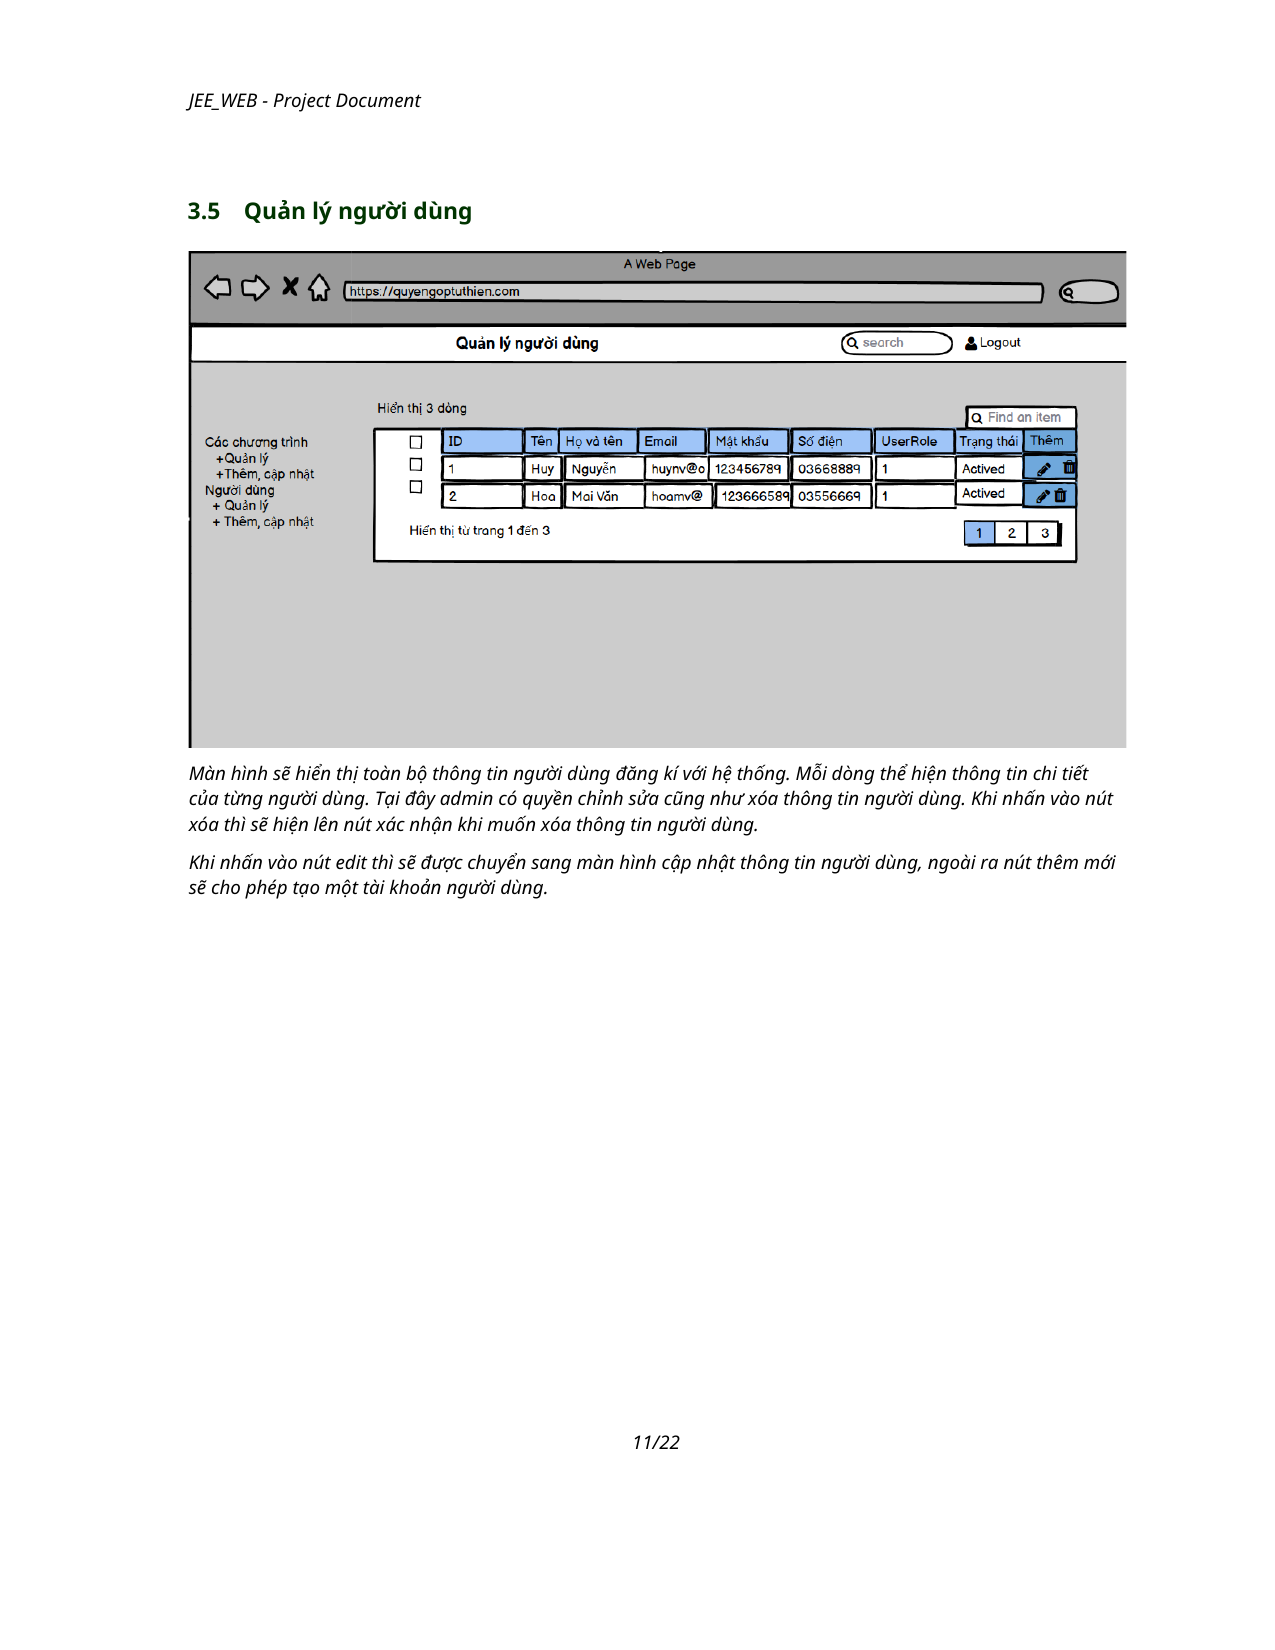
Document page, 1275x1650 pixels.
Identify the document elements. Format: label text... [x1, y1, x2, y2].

subtitle Quản lý người dùng [187, 195, 1125, 227]
picture [188, 251, 1127, 748]
text Màn hình sẽ hiển thị toàn bộ thông tin người dùng đăng kí với hệ thống. Mỗi dòng thể hiện thông tin chi tiết của từng người dùng. Tại đây admin có quyền chỉnh sửa cũng như xóa thông tin người dùng. Khi nhấn vào nút xóa thì sẽ hiện lên nút xác nhận khi muốn xóa thông tin người dùng. [188, 760, 1125, 837]
text Khi nhấn vào nút edit thì sẽ được chuyển sang màn hình cập nhật thông tin người dùng, ngoài ra nút thêm mới sẽ cho phép tạo một tài khoản người dùng. [188, 849, 1125, 900]
